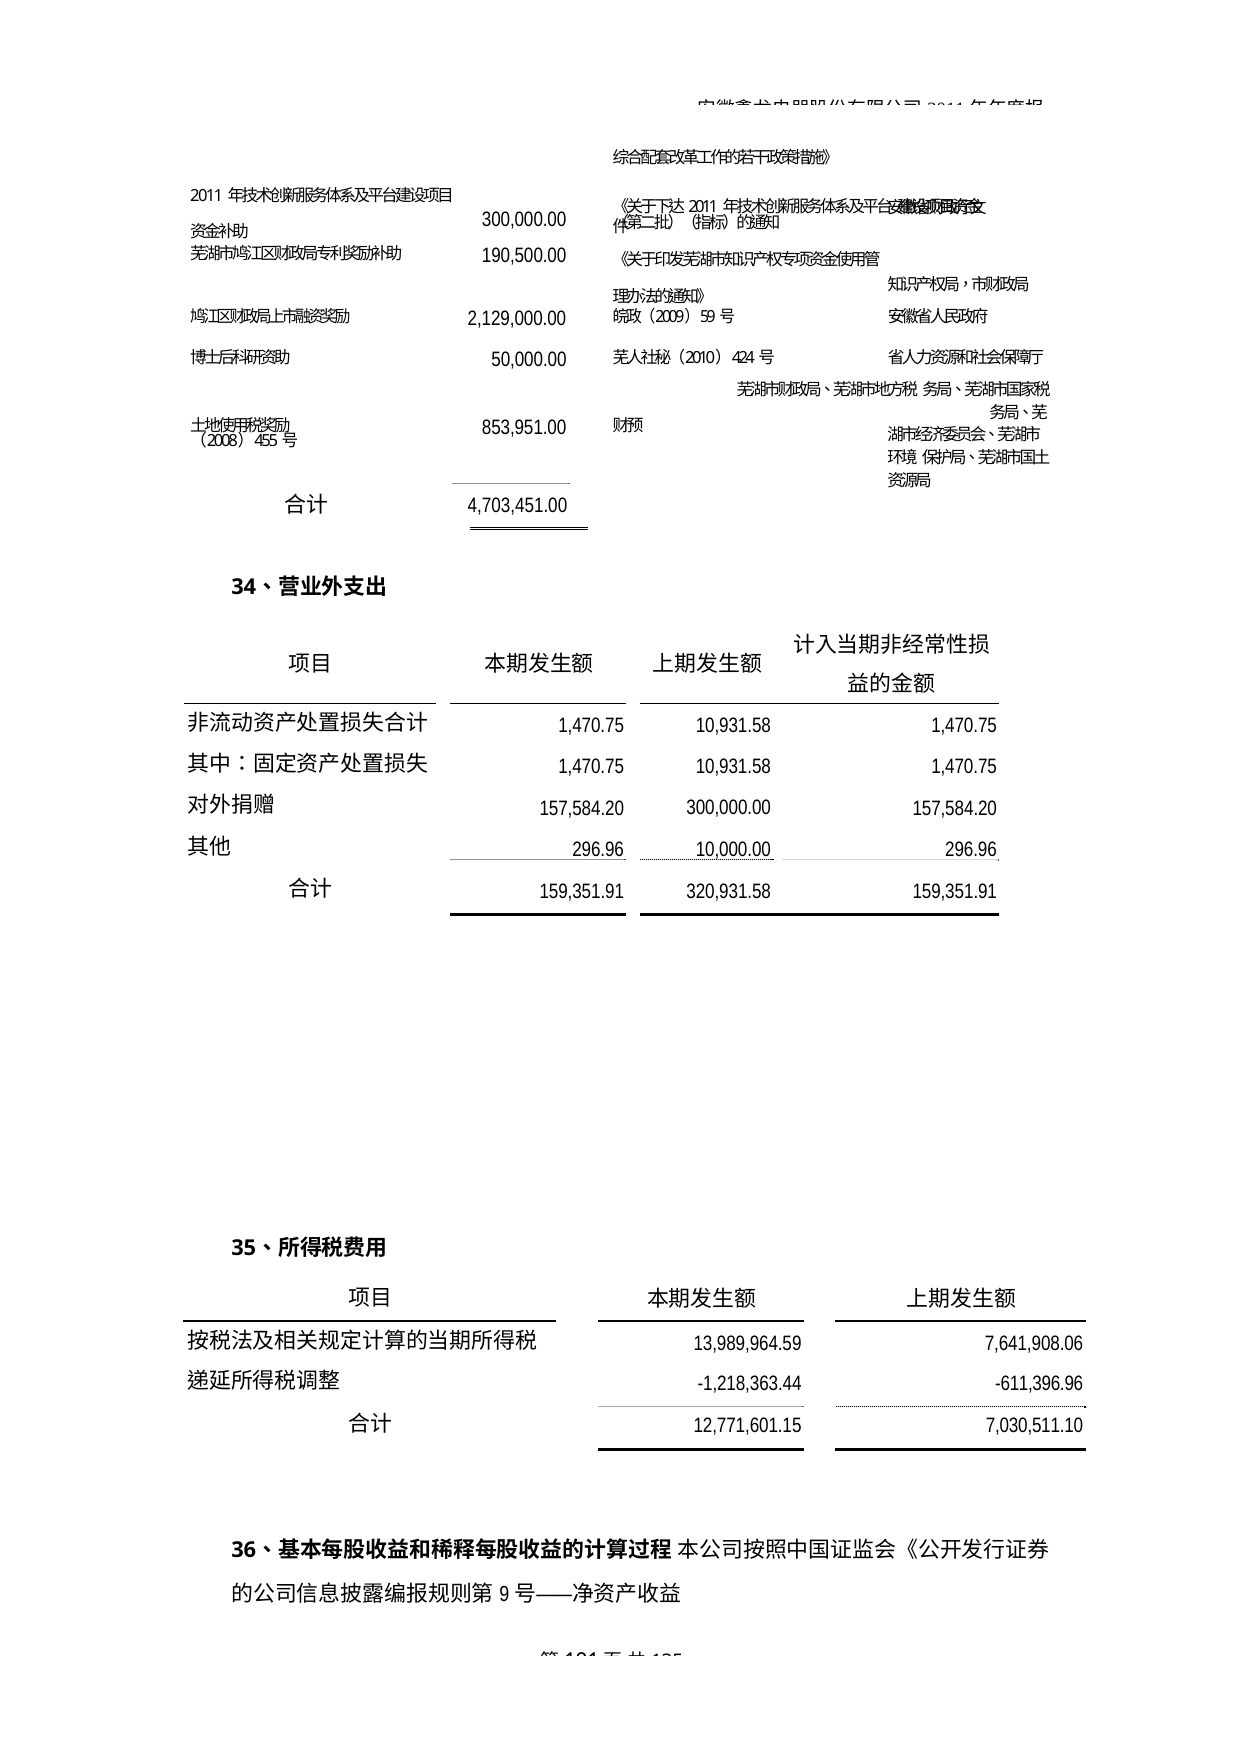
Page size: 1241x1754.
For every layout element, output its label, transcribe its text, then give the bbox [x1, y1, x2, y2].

text 理办法的通知》 知识产权局，市财政局 [612, 269, 1098, 295]
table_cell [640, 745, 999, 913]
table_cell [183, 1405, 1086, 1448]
text 《关于印发芜湖市知识产权专项资金使用管 [612, 252, 1098, 269]
text 湖市经济委员会、芜湖市环境 保护局、芜湖市国土资源局 [887, 423, 1050, 491]
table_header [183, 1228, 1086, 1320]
text 项目 本期发生额 上期发生额 计入当期非经常性损 益的金额 [288, 646, 990, 698]
text 土地使用税奖励 853,951.00 财预（2008）455号 [190, 423, 727, 452]
text 34、营业外支出 [231, 571, 1055, 601]
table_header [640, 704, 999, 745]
text 2011 年技术创新服务体系及平台建设项目 [190, 188, 568, 205]
text 合计 4,703,451.00 [284, 489, 727, 519]
text 资金补助 300,000.00 [190, 205, 568, 232]
text 芜湖市鸠江区财政局专利奖励补助 190,500.00 [190, 242, 568, 267]
text 综合配套改革工作的若干政策措施》 [612, 145, 1055, 168]
picture [595, 1403, 1087, 1411]
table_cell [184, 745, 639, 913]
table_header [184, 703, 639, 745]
text 鸠江区财政局上市融资奖励 2,129,000.00 皖政（2009）59号 安徽省人民政府 [190, 305, 1055, 331]
text 博士后科研资助 50,000.00 芜人社秘（2010）424号 省人力资源和社会保障厅 [190, 346, 1055, 372]
picture [449, 481, 573, 488]
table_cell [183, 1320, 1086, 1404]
text 36、基本每股收益和稀释每股收益的计算过程 本公司按照中国证监会《公开发行证券的公司信息披露编报规则第 9 号——净资产收益 [231, 1534, 1055, 1608]
text 芜湖市财政局、芜湖市地方税 务局、芜湖市国家税务局、芜 [732, 378, 1050, 423]
text 《关于下达2011 年技术创新服务体系及平台 建设项目资金（第二批）（指标）的通知 安徽省财政厅文件 [612, 203, 988, 251]
